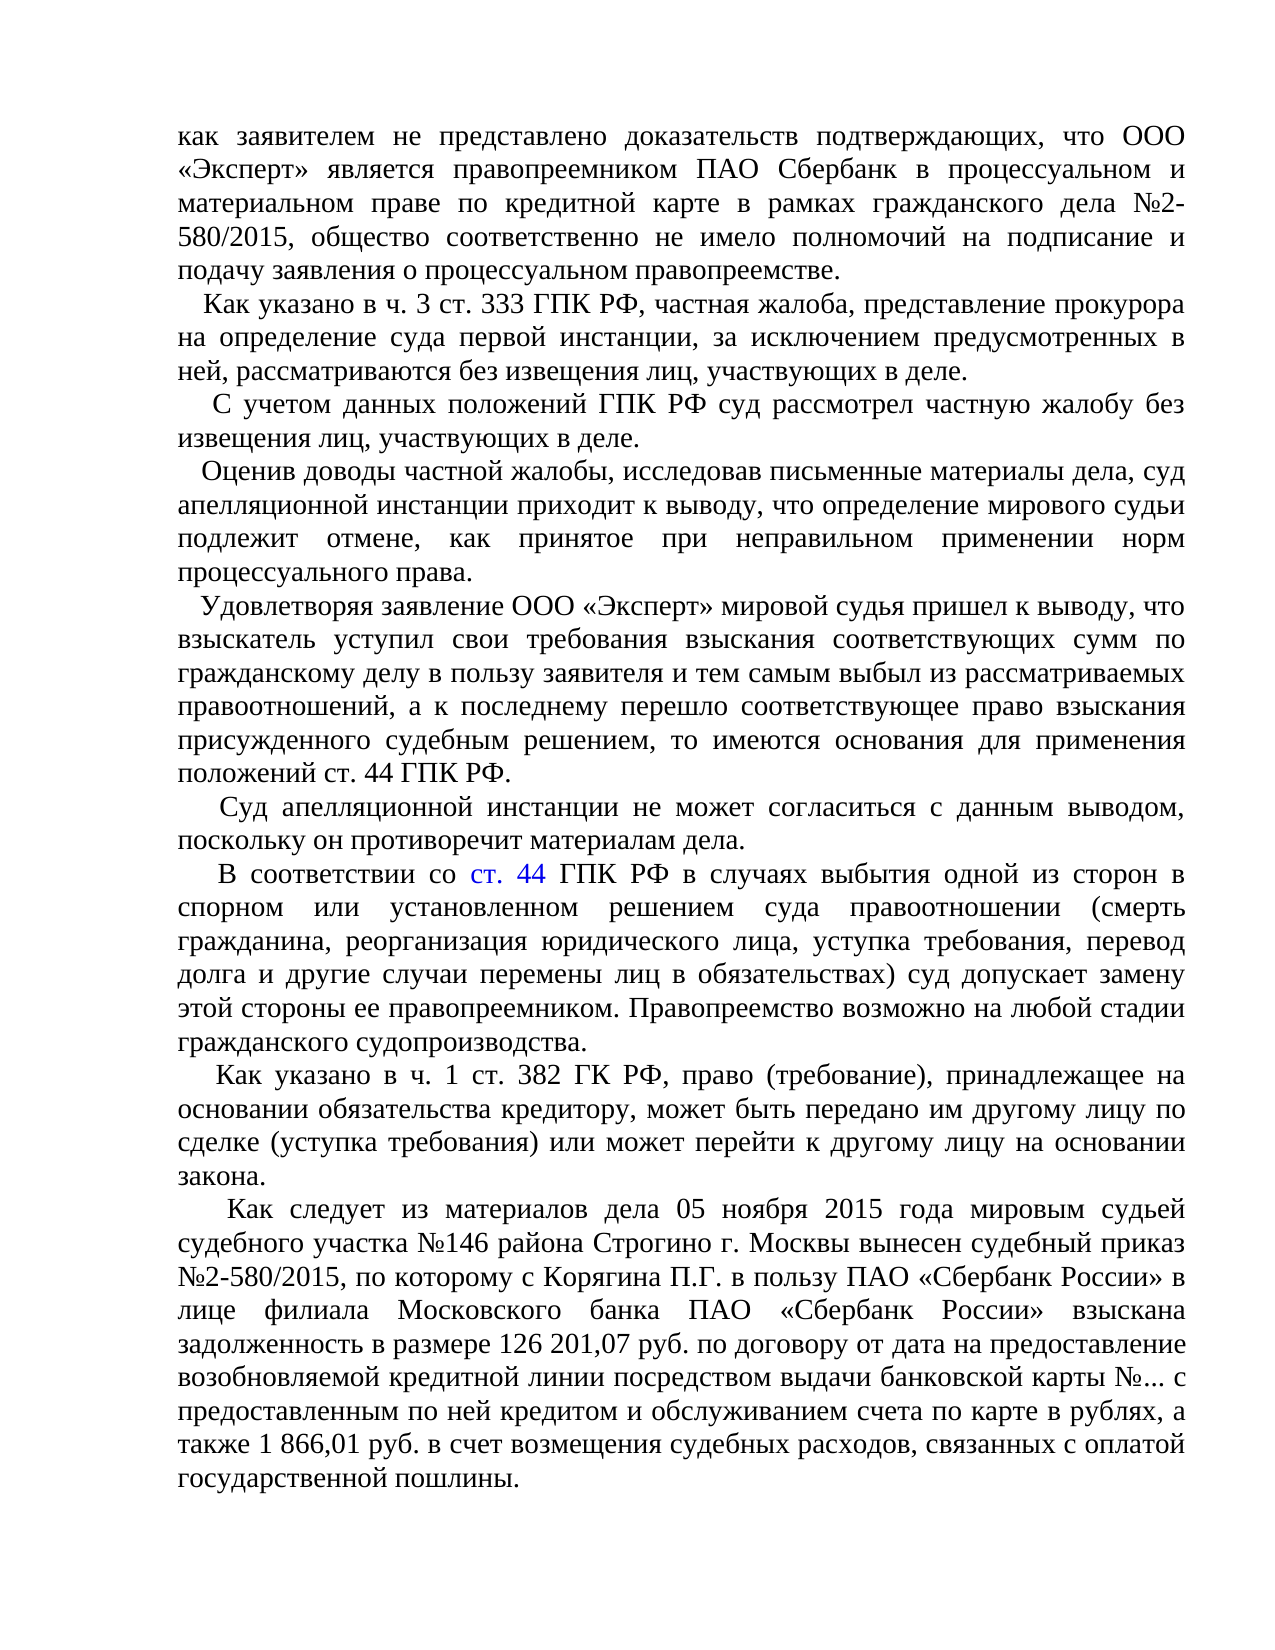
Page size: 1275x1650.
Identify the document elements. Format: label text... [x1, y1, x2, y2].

text В соответствии со ст. 44 ГПК РФ в случаях выбытия одной из сторон в спорном или установленном решением суда правоотношении (смерть гражданина, реорганизация юридического лица, уступка требования, перевод долга и другие случаи перемены лиц в обязательствах) суд допускает замену этой стороны ее правопреемником. Правопреемство возможно на любой стадии гражданского судопроизводства. [177, 856, 1186, 1057]
text Как следует из материалов дела 05 ноября 2015 года мировым судьей судебного участка №146 района Строгино г. Москвы вынесен судебный приказ №2-580/2015, по которому с Корягина П.Г. в пользу ПАО «Сбербанк России» в лице филиала Московского банка ПАО «Сбербанк России» взыскана задолженность в размере 126 201,07 руб. по договору от дата на предоставление возобновляемой кредитной линии посредством выдачи банковской карты №... с предоставленным по ней кредитом и обслуживанием счета по карте в рублях, а также 1 866,01 руб. в счет возмещения судебных расходов, связанных с оплатой государственной пошлины. [177, 1192, 1186, 1493]
text Оценив доводы частной жалобы, исследовав письменные материалы дела, суд апелляционной инстанции приходит к выводу, что определение мирового судьи подлежит отмене, как принятое при неправильном применении норм процессуального права. [177, 453, 1186, 588]
text Удовлетворяя заявление ООО «Эксперт» мировой судья пришел к выводу, что взыскатель уступил свои требования взыскания соответствующих сумм по гражданскому делу в пользу заявителя и тем самым выбыл из рассматриваемых правоотношений, а к последнему перешло соответствующее право взыскания присужденного судебным решением, то имеются основания для применения положений ст. 44 ГПК РФ. [177, 588, 1186, 789]
text Суд апелляционной инстанции не может согласиться с данным выводом, поскольку он противоречит материалам дела. [177, 789, 1186, 856]
text С учетом данных положений ГПК РФ суд рассмотрел частную жалобу без извещения лиц, участвующих в деле. [177, 386, 1186, 453]
text Как указано в ч. 1 ст. 382 ГК РФ, право (требование), принадлежащее на основании обязательства кредитору, может быть передано им другому лицу по сделке (уступка требования) или может перейти к другому лицу на основании закона. [177, 1057, 1186, 1191]
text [177, 118, 1186, 286]
text Как указано в ч. 3 ст. 333 ГПК РФ, частная жалоба, представление прокурора на определение суда первой инстанции, за исключением предусмотренных в ней, рассматриваются без извещения лиц, участвующих в деле. [177, 286, 1186, 386]
